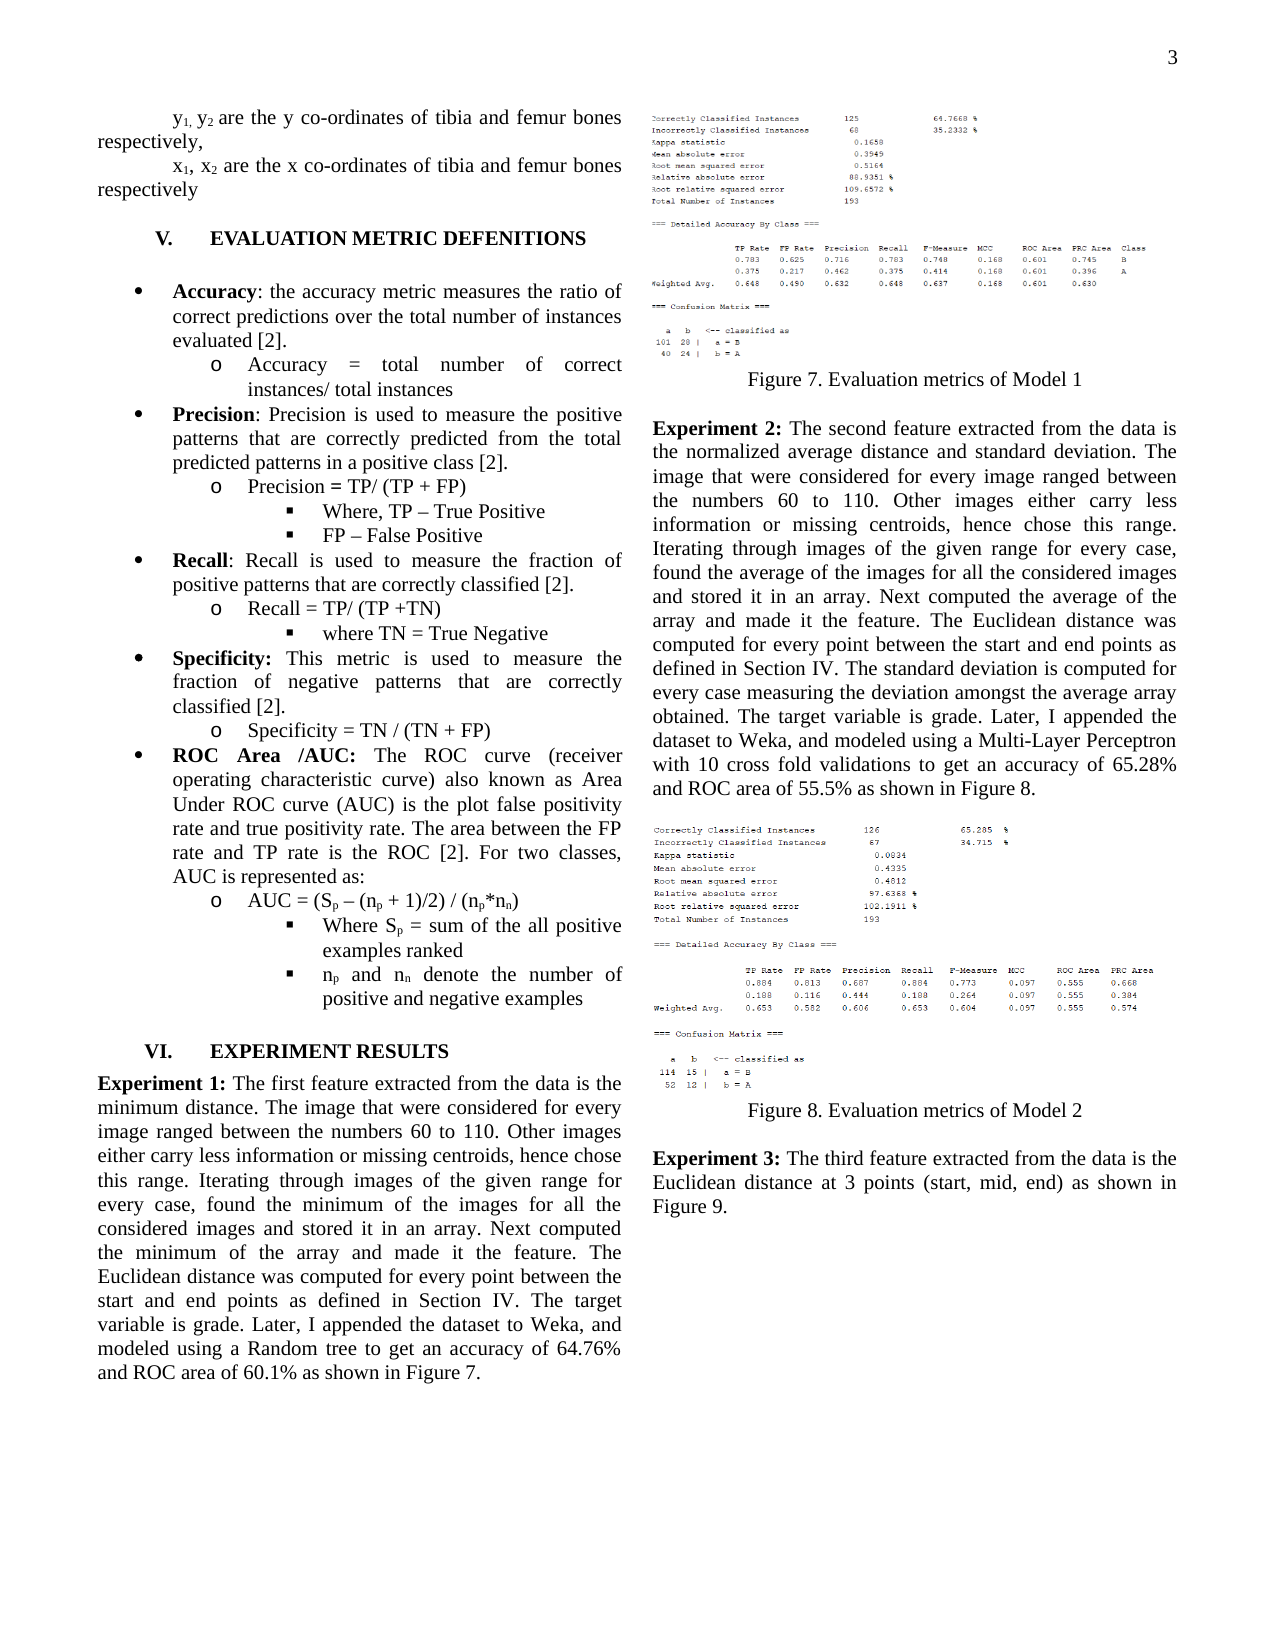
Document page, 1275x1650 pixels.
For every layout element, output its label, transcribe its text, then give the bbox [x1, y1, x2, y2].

list Recall = TP/ (TP +TN) [210, 596, 622, 621]
picture [652, 105, 1155, 368]
list AUC = (Sp – (np + 1)/2) / (np*nn) [210, 888, 622, 913]
list Where Sp = sum of the all positive examples ranked [285, 913, 622, 962]
list np and nn denote the number of positive and negative examples [285, 962, 622, 1010]
list FP – False Positive [285, 523, 622, 547]
subtitle EXPERIMENT RESULTS [172, 1039, 622, 1063]
text Experiment 3: The third feature extracted from the data is the Euclidean distance at 3 points (start, mid, end) as shown in Figure 9. [652, 1146, 1177, 1218]
subtitle EVALUATION METRIC DEFENITIONS [172, 226, 622, 250]
list ROC Area /AUC: The ROC curve (receiver operating characteristic curve) also known as Area Under ROC curve (AUC) is the plot false positivity rate and true positivity rate. The area between the FP rate and TP rate is the ROC [2]. For two classes, AUC is represented as: [135, 743, 622, 888]
picture [652, 824, 1155, 1099]
list Recall: Recall is used to measure the fraction of positive patterns that are correctly classified [2]. [135, 547, 622, 596]
list Precision: Precision is used to measure the positive patterns that are correctly predicted from the total predicted patterns in a positive class [2]. [135, 401, 622, 474]
list Precision = TP/ (TP + FP) [210, 474, 622, 499]
text Experiment 2: The second feature extracted from the data is the normalized average distance and standard deviation. The image that were considered for every image ranged between the numbers 60 to 110. Other images either carry less information or missing centroids, hence chose this range. Iterating through images of the given range for every case, found the average of the images for all the considered images and stored it in an array. Next computed the average of the array and made it the feature. The Euclidean distance was computed for every point between the start and end points as defined in Section IV. The standard deviation is computed for every case measuring the deviation amongst the average array obtained. The target variable is grade. Later, I appended the dataset to Weka, and modeled using a Multi-Layer Perceptron with 10 cross fold validations to get an accuracy of 65.28% and ROC area of 55.5% as shown in Figure 8. [652, 415, 1177, 800]
list Accuracy = total number of correct instances/ total instances [210, 352, 622, 401]
list Where, TP – True Positive [285, 499, 622, 523]
text Figure 8. Evaluation metrics of Model 2 [652, 1098, 1177, 1122]
list Accuracy: the accuracy metric measures the ratio of correct predictions over the total number of instances evaluated [2]. [135, 279, 622, 352]
list Specificity: This metric is used to measure the fraction of negative patterns that are correctly classified [2]. [135, 645, 622, 718]
list Specificity = TN / (TN + FP) [210, 718, 622, 743]
text Experiment 1: The first feature extracted from the data is the minimum distance. The image that were considered for every image ranged between the numbers 60 to 110. Other images either carry less information or missing centroids, hence chose this range. Iterating through images of the given range for every case, found the minimum of the images for all the considered images and stored it in an array. Next computed the minimum of the array and made it the feature. The Euclidean distance was computed for every point between the start and end points as defined in Section IV. The target variable is grade. Later, I appended the dataset to Weka, and modeled using a Random tree to get an accuracy of 64.76% and ROC area of 60.1% as shown in Figure 7. [97, 1071, 622, 1384]
text y1, y2 are the y co-ordinates of tibia and femur bones respectively, [97, 105, 622, 153]
list where TN = True Negative [285, 621, 622, 645]
text Figure 7. Evaluation metrics of Model 1 [652, 367, 1177, 391]
text x1, x2 are the x co-ordinates of tibia and femur bones respectively [97, 153, 622, 201]
